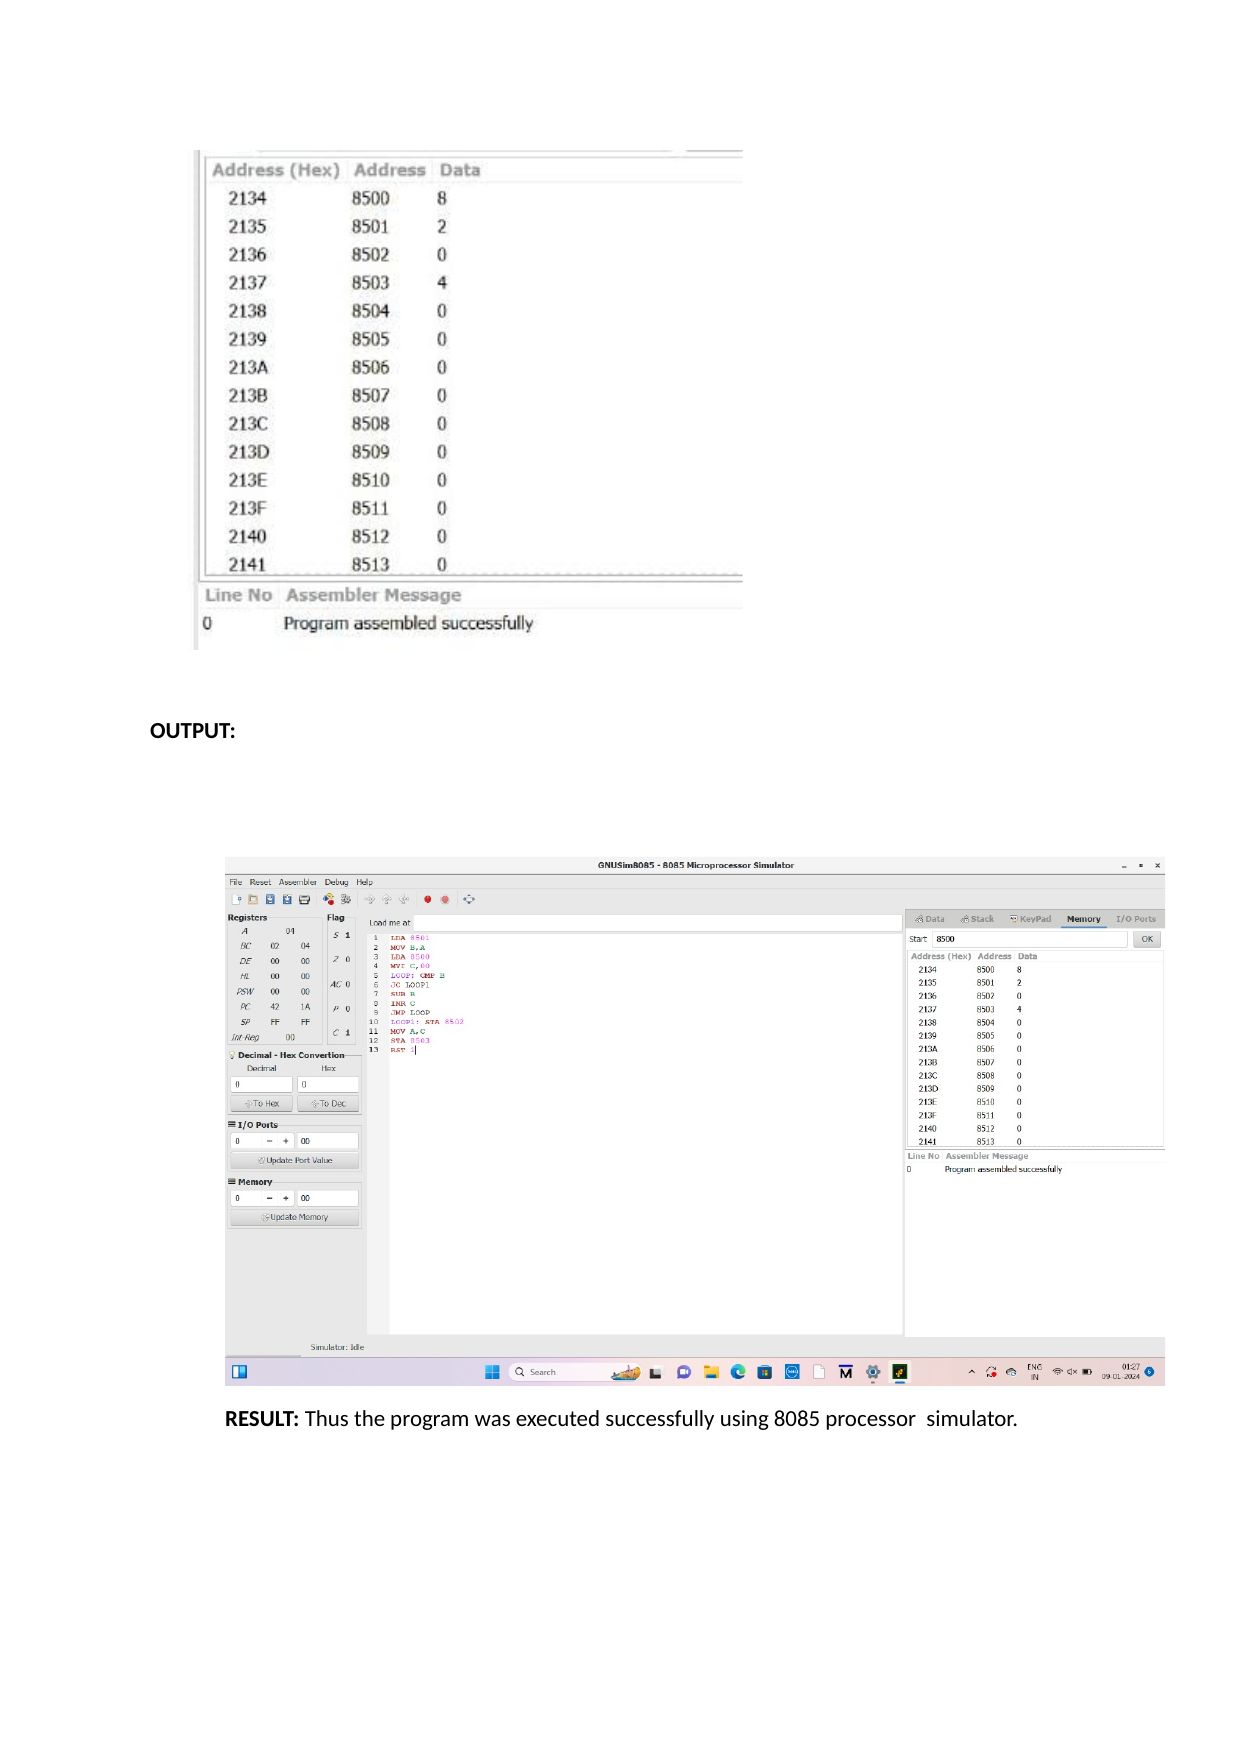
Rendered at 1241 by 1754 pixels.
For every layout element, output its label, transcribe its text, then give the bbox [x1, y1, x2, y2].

picture [150, 150, 743, 650]
text RESULT: Thus the program was executed successfully using 8085 processor simulator. [150, 1404, 1090, 1432]
text OUTPUT: [150, 716, 1090, 744]
picture [225, 856, 1166, 1386]
